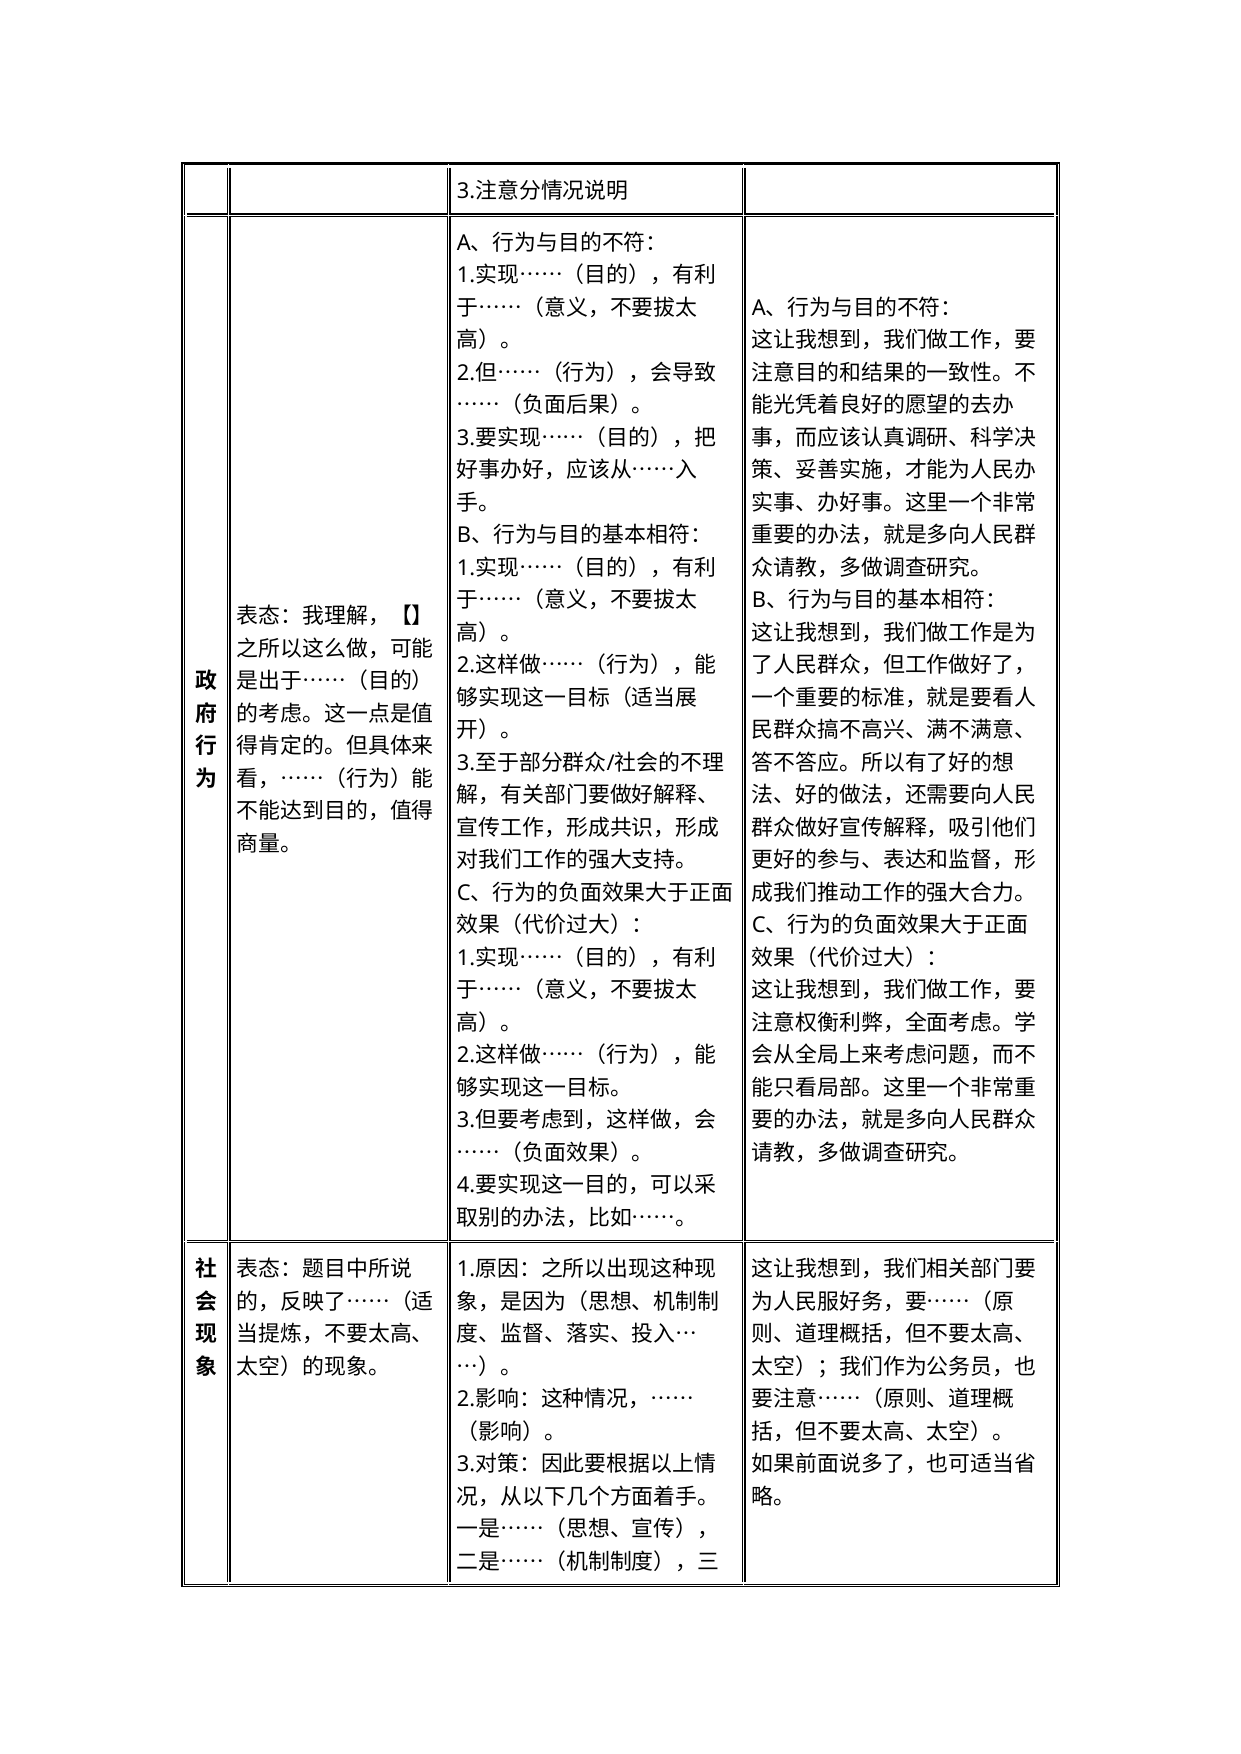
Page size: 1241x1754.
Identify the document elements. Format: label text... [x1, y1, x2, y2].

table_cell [744, 165, 1056, 213]
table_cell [229, 164, 449, 213]
table_cell 表态：我理解，【】之所以这么做，可能是出于……（目的）的考虑。这一点是值得肯定的。但具体来看，……（行为）能不能达到目的，值得商量。 [231, 217, 447, 1240]
table_cell 社会现象 [183, 1240, 229, 1583]
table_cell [449, 1240, 744, 1583]
table_cell A、行为与目的不符： 1.实现……（目的），有利于……（意义，不要拔太高）。 2.但……（行为），会导致……（负面后果）。 3.要实现……（目的），把好事办好，应该从……入手。 B、行为与目的基本相符： 1.实现……（目的），有利于……（意义，不要拔太高）。 2.这样做……（行为），能够实现这一目标（适当展开）。 3.至于部分群众/社会的不理解，有关部门要做好解释、宣传工作，形成共识，形成对我们工作的强大支持。 C、行为的负面效果大于正面效果（代价过大）： 1.实现……（目的），有利于……（意义，不要拔太高）。 2.这样做……（行为），能够实现这一目标。 3.但要考虑到，这样做，会……（负面效果）。 4.要实现这一目的，可以采取别的办法，比如……。 [451, 217, 742, 1240]
table_cell A、行为与目的不符： 这让我想到，我们做工作，要注意目的和结果的一致性。不能光凭着良好的愿望的去办事，而应该认真调研、科学决策、妥善实施，才能为人民办实事、办好事。这里一个非常重要的办法，就是多向人民群众请教，多做调查研究。 B、行为与目的基本相符： 这让我想到，我们做工作是为了人民群众，但工作做好了，一个重要的标准，就是要看人民群众搞不高兴、满不满意、答不答应。所以有了好的想法、好的做法，还需要向人民群众做好宣传解释，吸引他们更好的参与、表达和监督，形成我们推动工作的强大合力。 C、行为的负面效果大于正面效果（代价过大）： 这让我想到，我们做工作，要注意权衡利弊，全面考虑。学会从全局上来考虑问题，而不能只看局部。这里一个非常重要的办法，就是多向人民群众请教，多做调查研究。 [746, 213, 1057, 1240]
table_cell 政府行为 [185, 213, 227, 1240]
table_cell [744, 1240, 1058, 1583]
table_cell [449, 164, 744, 213]
table_cell 人际协调 [185, 164, 229, 213]
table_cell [229, 1240, 449, 1583]
